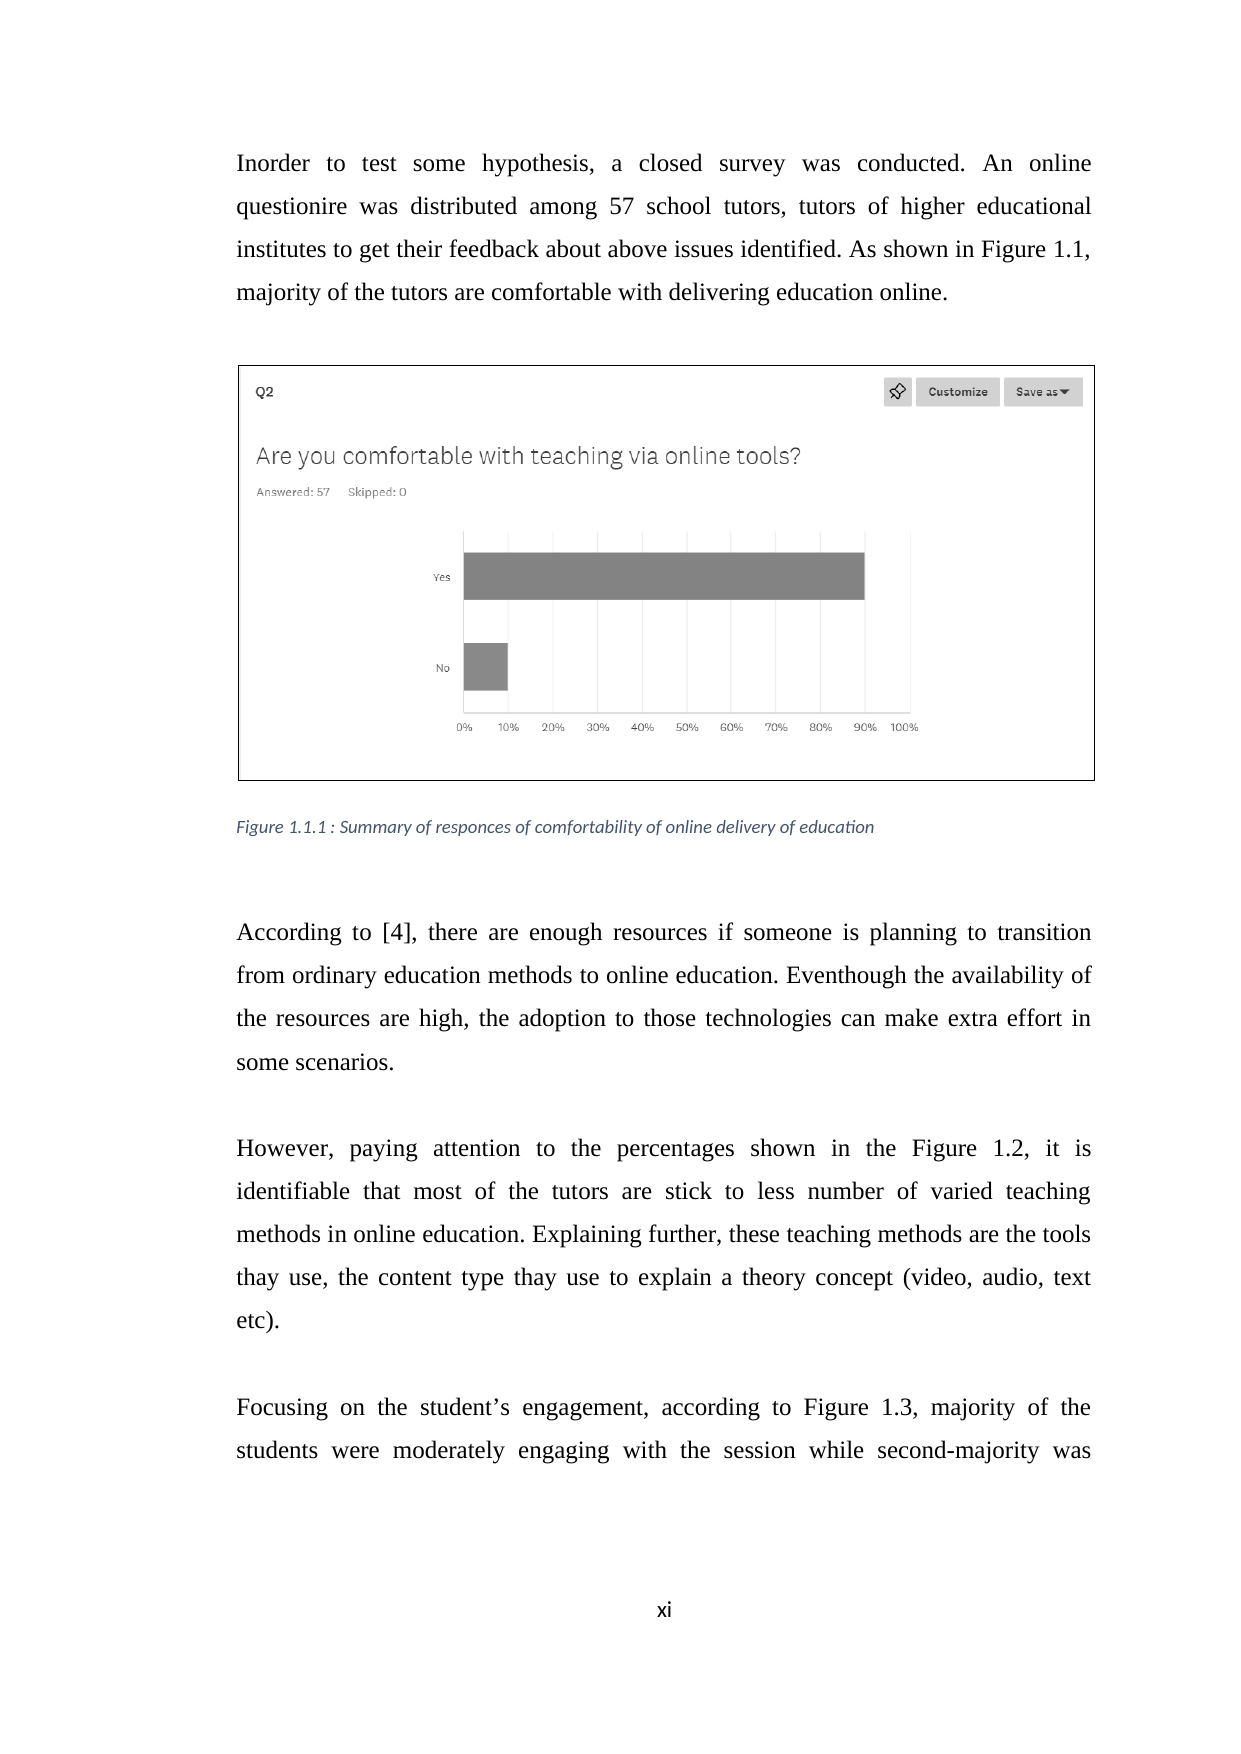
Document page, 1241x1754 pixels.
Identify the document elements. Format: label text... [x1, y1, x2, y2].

text Inorder to test some hypothesis, a closed survey was conducted. An online questionire was distributed among 57 school tutors, tutors of higher educational institutes to get their feedback about above issues identified. As shown in Figure 1.1, majority of the tutors are comfortable with delivering education online. [236, 148, 1093, 306]
text Figure 1.1.1 : Summary of responces of comfortability of online delivery of education [236, 815, 1093, 838]
text According to [4], there are enough resources if someone is planning to transition from ordinary education methods to online education. Eventhough the availability of the resources are high, the adoption to those technologies can make extra effort in some scenarios. [236, 917, 1093, 1075]
picture [239, 366, 1094, 780]
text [236, 1392, 1093, 1463]
text However, paying attention to the percentages shown in the Figure 1.2, it is identifiable that most of the tutors are stick to less number of varied teaching methods in online education. Explaining further, these teaching methods are the tools thay use, the content type thay use to explain a theory concept (video, audio, text etc). [236, 1133, 1093, 1334]
